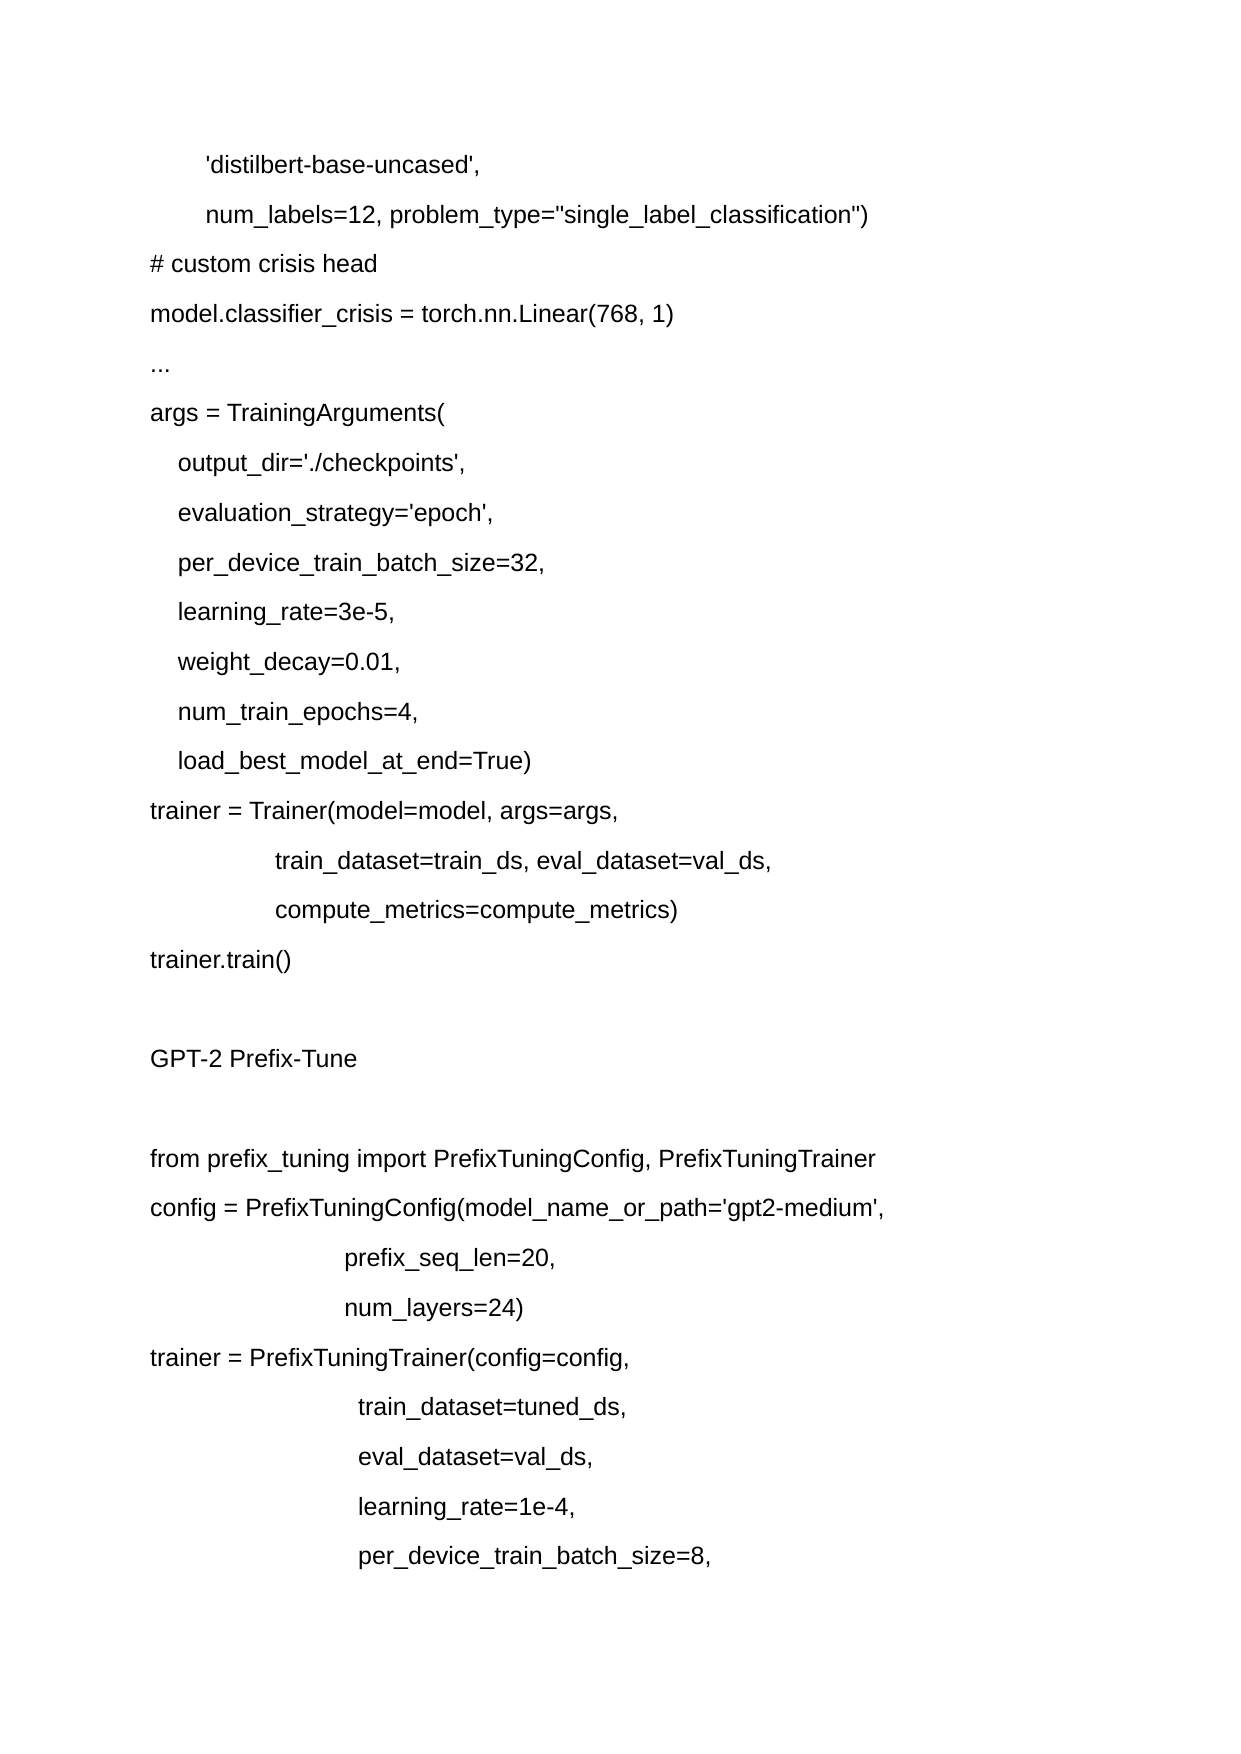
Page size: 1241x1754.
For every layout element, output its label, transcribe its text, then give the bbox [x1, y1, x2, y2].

text learning_rate=1e-4, [150, 1492, 1090, 1520]
text weight_decay=0.01, [150, 647, 1090, 676]
text eval_dataset=val_ds, [150, 1442, 1090, 1471]
text learning_rate=3e-5, [150, 597, 1090, 626]
text model.classifier_crisis = torch.nn.Linear(768, 1) [150, 299, 1090, 328]
text train_dataset=train_ds, eval_dataset=val_ds, [150, 846, 1090, 874]
text num_labels=12, problem_type="single_label_classification") [150, 200, 1090, 228]
text trainer = Trainer(model=model, args=args, [150, 796, 1090, 825]
text # custom crisis head [150, 249, 1090, 278]
text trainer = PrefixTuningTrainer(config=config, [150, 1342, 1090, 1371]
text prefix_seq_len=20, [150, 1243, 1090, 1272]
text num_train_epochs=4, [150, 697, 1090, 725]
text load_best_model_at_end=True) [150, 746, 1090, 775]
text config = PrefixTuningConfig(model_name_or_path='gpt2-medium', [150, 1193, 1090, 1222]
text trainer.train() [150, 945, 1090, 974]
text train_dataset=tuned_ds, [150, 1392, 1090, 1421]
text from prefix_tuning import PrefixTuningConfig, PrefixTuningTrainer [150, 1144, 1090, 1172]
text evaluation_strategy='epoch', [150, 498, 1090, 527]
text GPT-2 Prefix-Tune [150, 1044, 1090, 1073]
text ... [150, 349, 1090, 377]
text per_device_train_batch_size=8, [150, 1541, 1090, 1570]
text per_device_train_batch_size=32, [150, 547, 1090, 576]
text output_dir='./checkpoints', [150, 448, 1090, 477]
text num_layers=24) [150, 1293, 1090, 1322]
text 'distilbert-base-uncased', [150, 150, 1090, 179]
text args = TrainingArguments( [150, 398, 1090, 427]
text compute_metrics=compute_metrics) [150, 895, 1090, 924]
